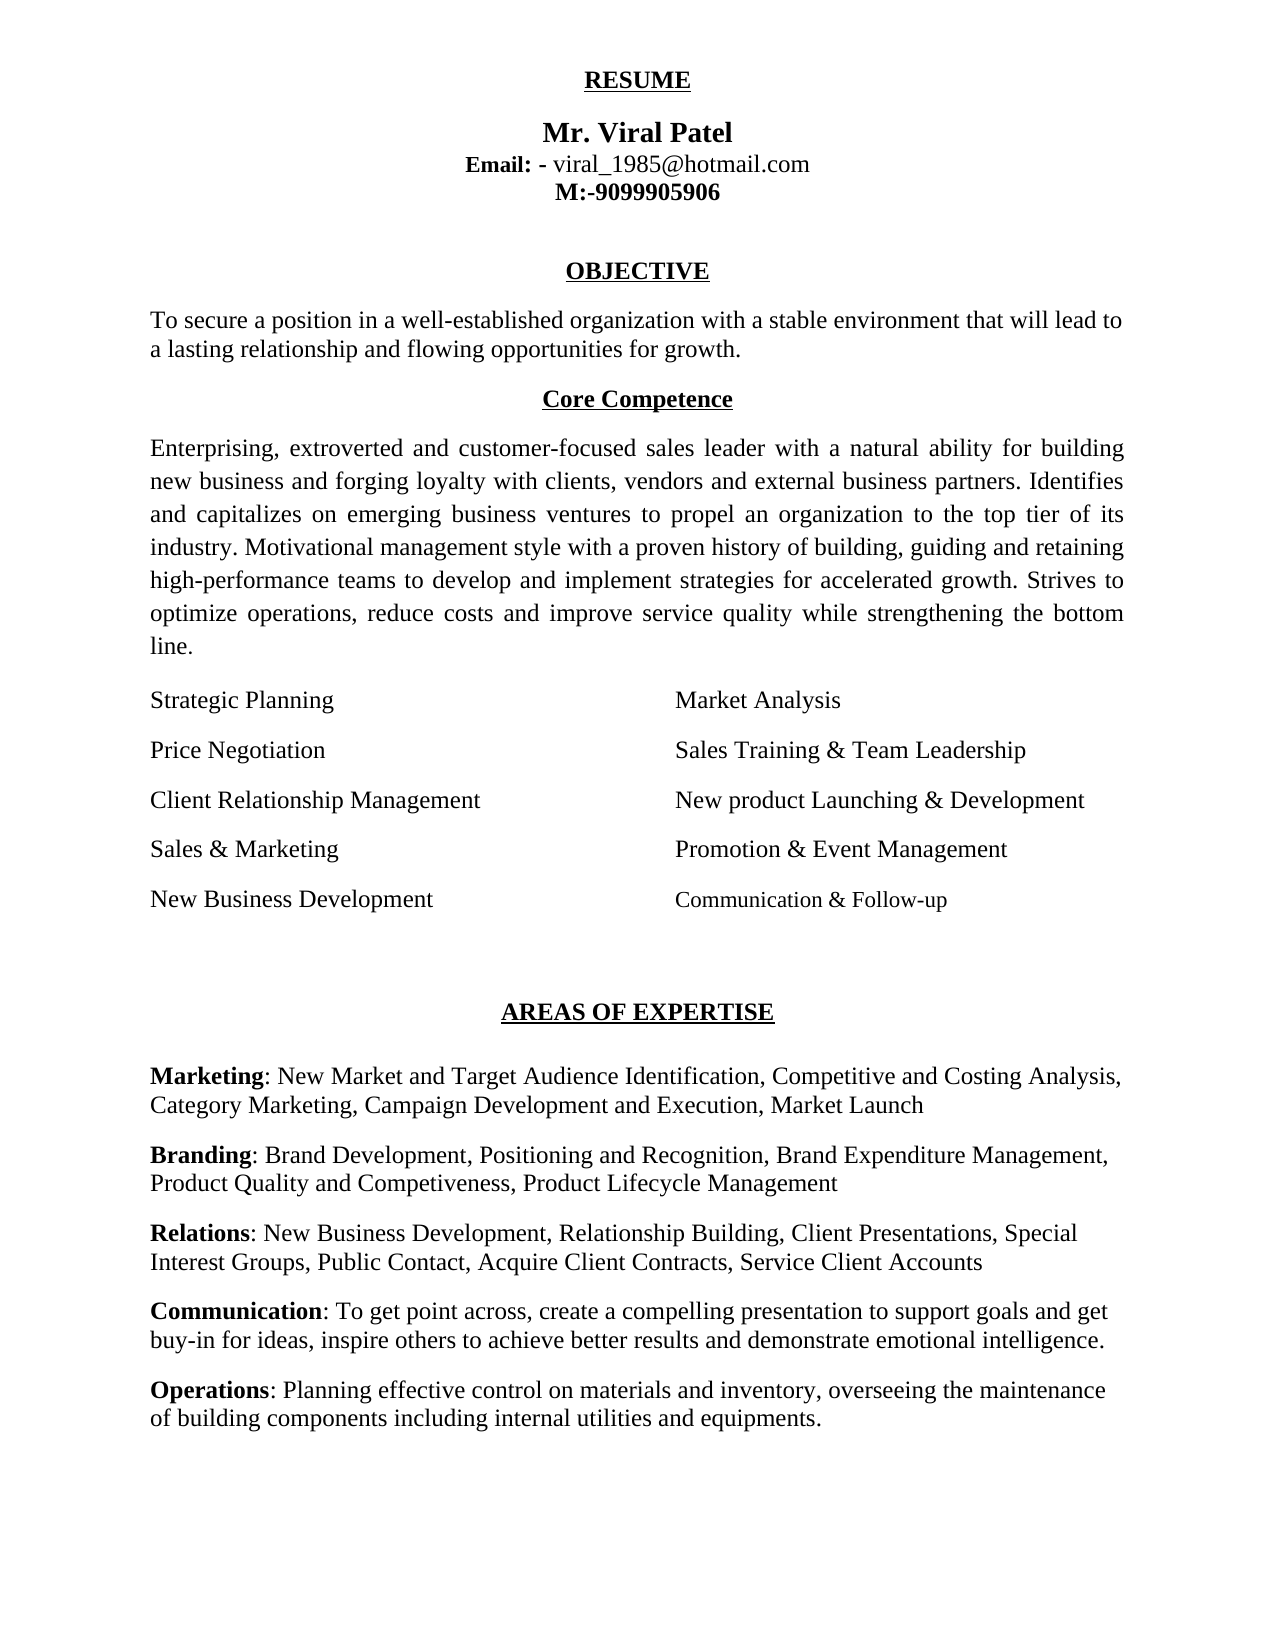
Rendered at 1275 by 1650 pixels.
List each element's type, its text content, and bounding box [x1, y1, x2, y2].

text OBJECTIVE [150, 256, 1125, 284]
text Mr. Viral Patel [150, 115, 1125, 149]
text AREAS OF EXPERTISE [150, 997, 1125, 1026]
text Branding: Brand Development, Positioning and Recognition, Brand Expenditure Management, Product Quality and Competiveness, Product Lifecycle Management [150, 1140, 1125, 1197]
text New Business Development Communication & Follow-up [150, 884, 1125, 913]
text Relations: New Business Development, Relationship Building, Client Presentations, Special Interest Groups, Public Contact, Acquire Client Contracts, Service Client Accounts [150, 1218, 1125, 1276]
text RESUME [150, 66, 1125, 94]
text Enterprising, extroverted and customer-focused sales leader with a natural ability for building new business and forging loyalty with clients, vendors and external business partners. Identifies and capitalizes on emerging business ventures to propel an organization to the top tier of its industry. Motivational management style with a proven history of building, guiding and retaining high-performance teams to develop and implement strategies for accelerated growth. Strives to optimize operations, reduce costs and improve service quality while strengthening the bottom line. [150, 433, 1125, 661]
text M:-9099905906 [150, 177, 1125, 206]
text Strategic Planning Market Analysis [150, 686, 1125, 714]
text Core Competence [150, 384, 1125, 412]
text Marketing: New Market and Target Audience Identification, Competitive and Costing Analysis, Category Marketing, Campaign Development and Execution, Market Launch [150, 1061, 1125, 1119]
text To secure a position in a well-established organization with a stable environment that will lead to a lasting relationship and flowing opportunities for growth. [150, 305, 1125, 363]
text Client Relationship Management New product Launching & Development [150, 785, 1125, 813]
text Email: - viral_1985@hotmail.com [150, 149, 1125, 177]
text Price Negotiation Sales Training & Team Leadership [150, 735, 1125, 764]
text Communication: To get point across, create a compelling presentation to support goals and get buy-in for ideas, inspire others to achieve better results and demonstrate emotional intelligence. [150, 1296, 1125, 1354]
text Sales & Marketing Promotion & Event Management [150, 834, 1125, 863]
text Operations: Planning effective control on materials and inventory, overseeing the maintenance of building components including internal utilities and equipments. [150, 1375, 1125, 1432]
